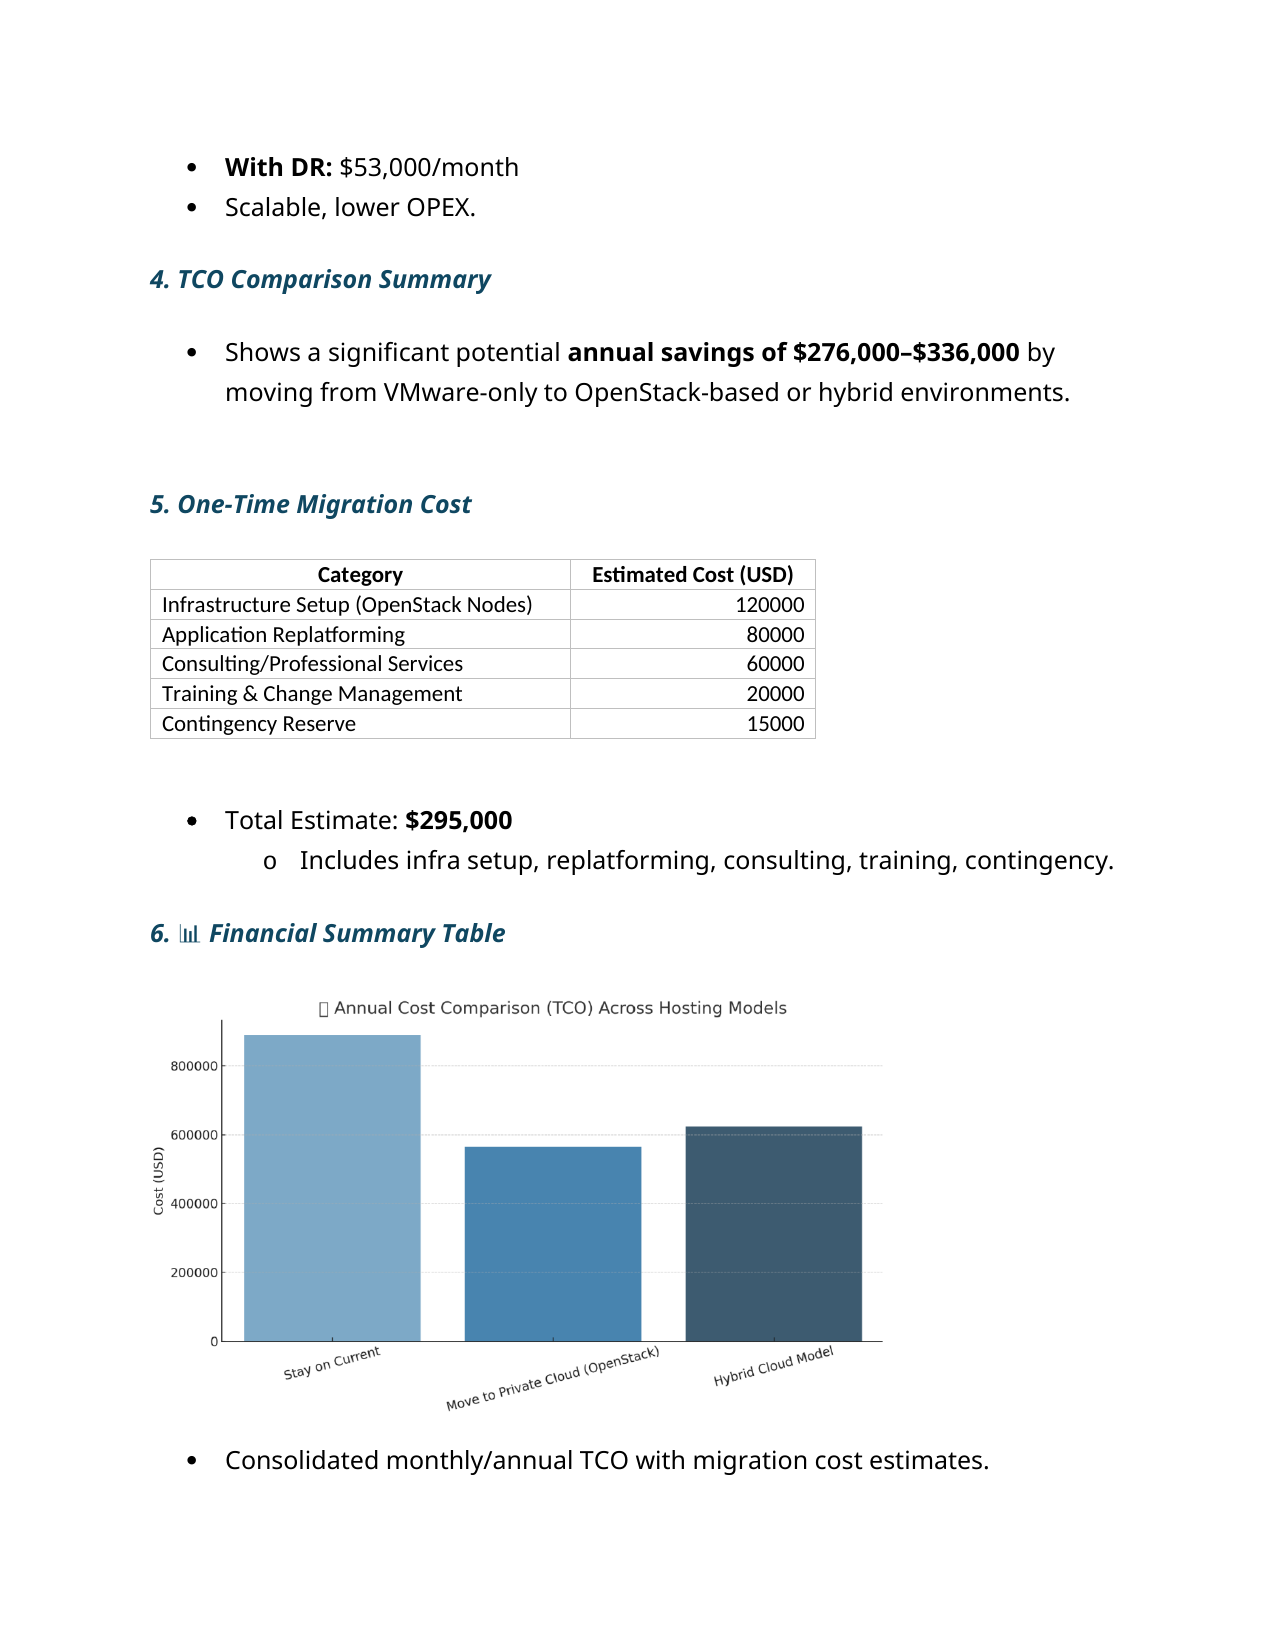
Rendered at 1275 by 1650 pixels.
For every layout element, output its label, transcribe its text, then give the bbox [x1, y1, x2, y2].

table_cell Contingency Reserve [151, 709, 570, 737]
list Shows a significant potential annual savings of $276,000–$336,000 by moving from VMware-only to OpenStack-based or hybrid environments. [187, 335, 1125, 408]
subtitle 4. TCO Comparison Summary [150, 262, 1125, 296]
list Total Estimate: $295,000 [187, 803, 1125, 837]
table_cell 80000 [571, 620, 815, 648]
list Scalable, lower OPEX. [187, 189, 1125, 223]
table_cell Consulting/Professional Services [151, 649, 570, 678]
picture [150, 988, 883, 1412]
table_header Estimated Cost (USD) [571, 560, 815, 589]
table_cell 120000 [571, 590, 815, 619]
table_cell 15000 [571, 709, 815, 737]
subtitle 6. 📊 Financial Summary Table [150, 915, 1125, 949]
subtitle 5. One-Time Migration Cost [150, 487, 1125, 521]
table_cell 20000 [571, 679, 815, 708]
table_cell Infrastructure Setup (OpenStack Nodes) [151, 590, 570, 619]
list Consolidated monthly/annual TCO with migration cost estimates. [187, 1442, 1125, 1476]
table_cell Training & Change Management [151, 679, 570, 708]
list Includes infra setup, replatforming, consulting, training, contingency. [262, 842, 1125, 877]
list With DR: $53,000/month [187, 150, 1125, 184]
table_cell Application Replatforming [151, 620, 570, 648]
table_header Category [151, 560, 570, 589]
table_cell 60000 [571, 649, 815, 678]
